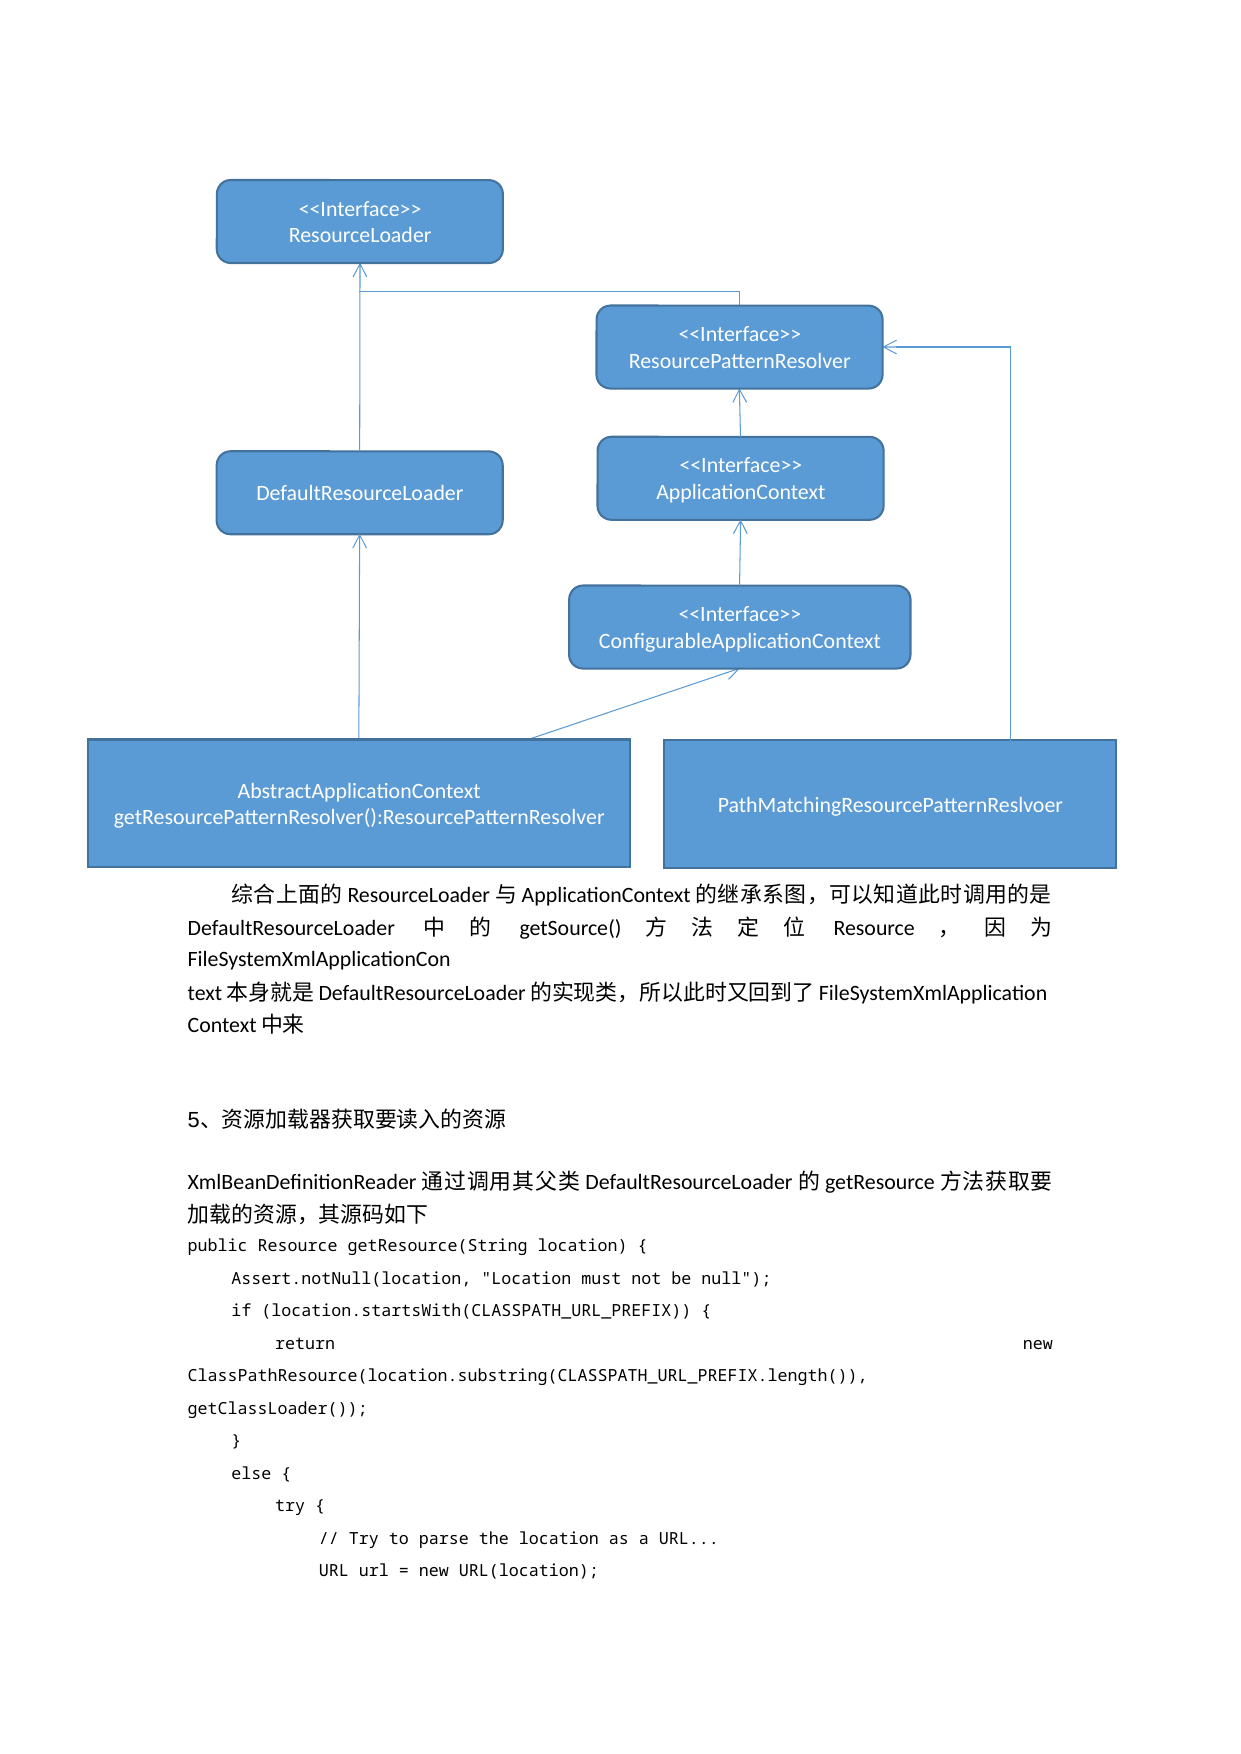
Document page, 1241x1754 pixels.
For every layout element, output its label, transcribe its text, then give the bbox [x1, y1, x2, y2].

text return new ClassPathResource(location.substring(CLASSPATH_URL_PREFIX.length()), getClassLoader()); [187, 1326, 1053, 1424]
text // Try to parse the location as a URL... [187, 1521, 1053, 1554]
text Assert.notNull(location, "Location must not be null"); [187, 1261, 1053, 1294]
text XmlBeanDefinitionReader通过调用其父类DefaultResourceLoader的getResource方法获取要加载的资源，其源码如下 [187, 1164, 1053, 1229]
text if (location.startsWith(CLASSPATH_URL_PREFIX)) { [187, 1294, 1053, 1326]
text try { [187, 1489, 1053, 1521]
text Context中来 [187, 1007, 1053, 1039]
text } [187, 1424, 1053, 1456]
text text本身就是DefaultResourceLoader的实现类，所以此时又回到了FileSystemXmlApplication [187, 974, 1053, 1007]
subtitle 5、资源加载器获取要读入的资源 [187, 1101, 1053, 1134]
text public Resource getResource(String location) { [187, 1229, 1053, 1261]
text 综合上面的ResourceLoader与ApplicationContext的继承系图，可以知道此时调用的是DefaultResourceLoader中的getSource()方法定位Resource，因为FileSystemXmlApplicationCon [187, 877, 1053, 974]
text else { [187, 1456, 1053, 1489]
text URL url = new URL(location); [187, 1554, 1053, 1586]
